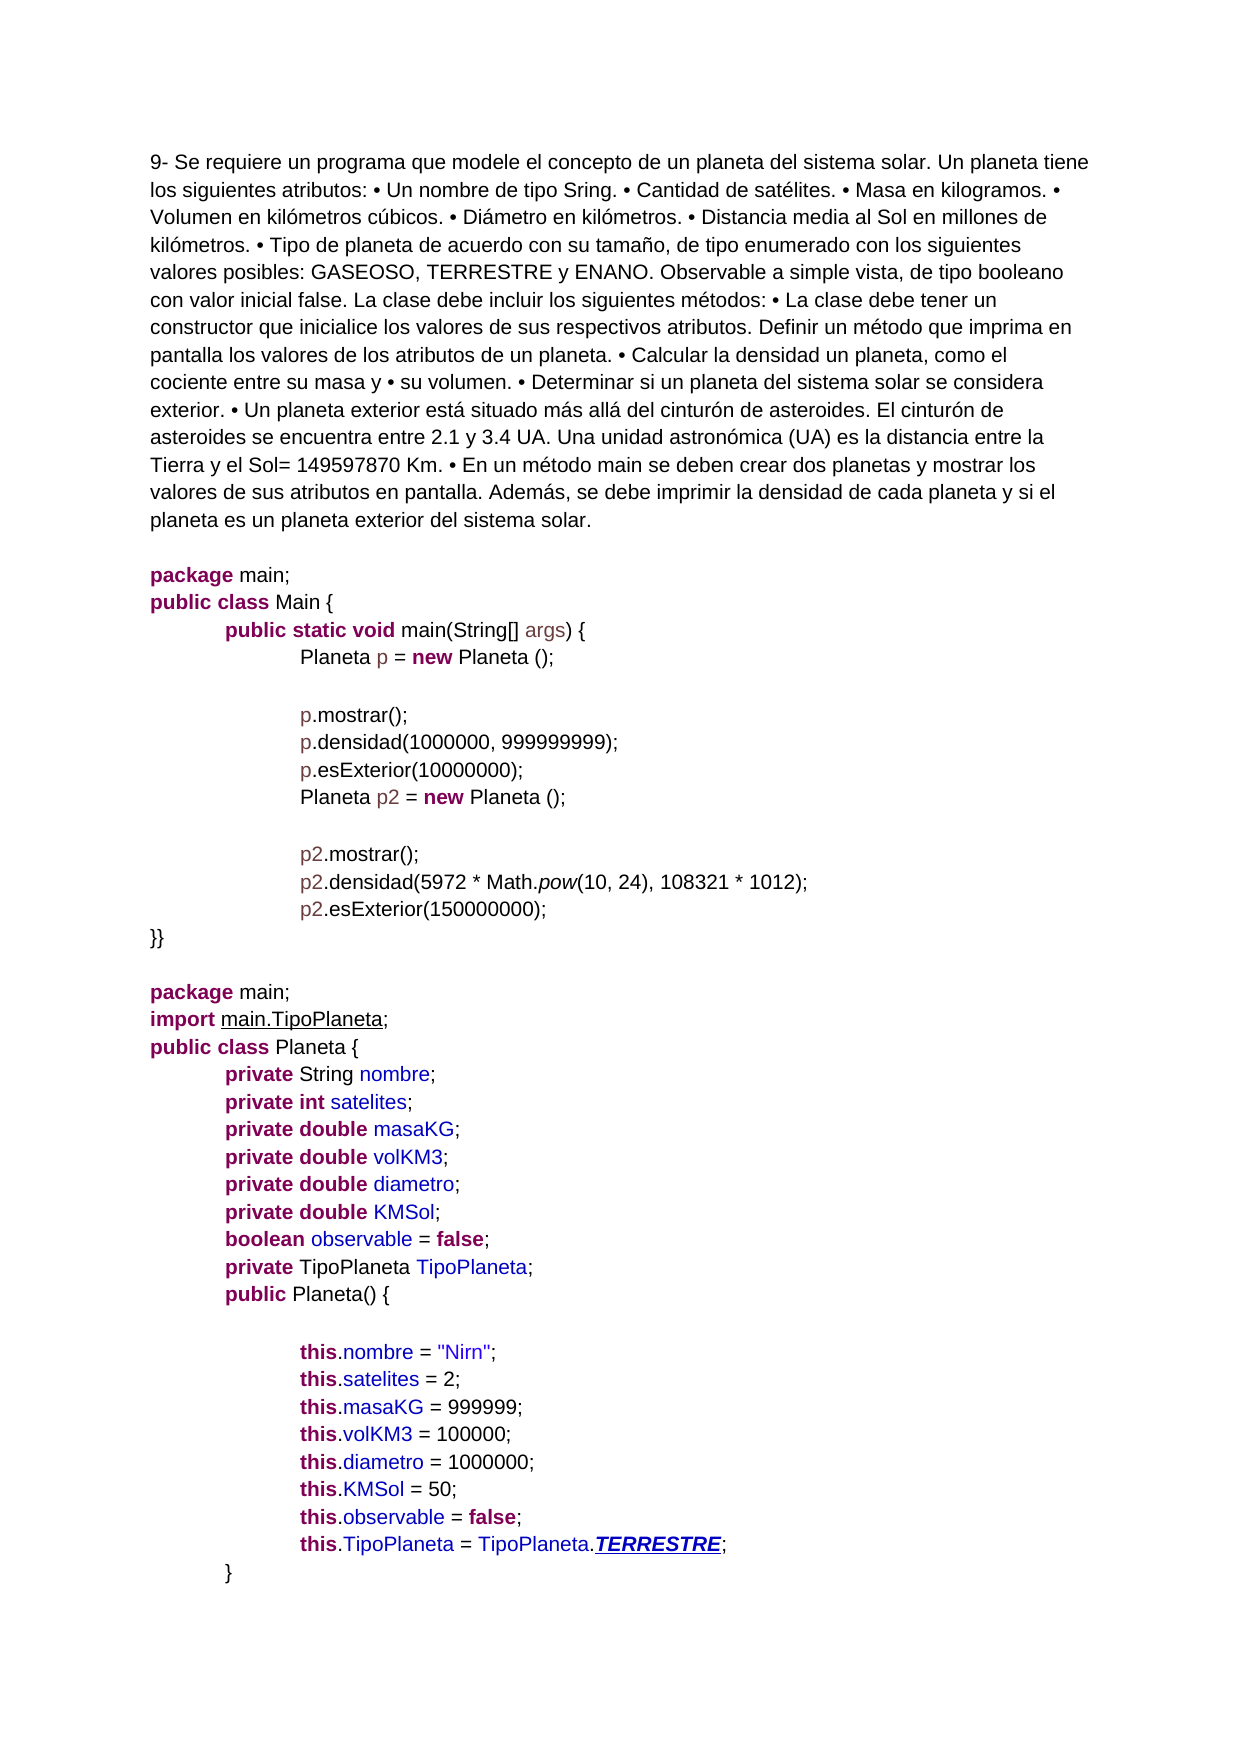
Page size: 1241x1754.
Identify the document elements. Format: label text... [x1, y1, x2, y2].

text p.mostrar(); [150, 702, 1090, 726]
text public Planeta() { [150, 1282, 1090, 1306]
text this.TipoPlaneta = TipoPlaneta.TERRESTRE; [150, 1532, 1090, 1556]
text import main.TipoPlaneta; [150, 1007, 1090, 1031]
text package main; [150, 562, 1090, 586]
text p2.esExterior(150000000); [150, 897, 1090, 921]
text p2.mostrar(); [150, 842, 1090, 866]
text }} [150, 925, 1090, 949]
text p2.densidad(5972 * Math.pow(10, 24), 108321 * 1012); [150, 870, 1090, 894]
text boolean observable = false; [150, 1227, 1090, 1251]
text private double diametro; [150, 1172, 1090, 1196]
text private TipoPlaneta TipoPlaneta; [150, 1255, 1090, 1279]
text p.esExterior(10000000); [150, 757, 1090, 781]
text Planeta p = new Planeta (); [150, 645, 1090, 669]
text this.masaKG = 999999; [150, 1395, 1090, 1419]
text public static void main(String[] args) { [150, 617, 1090, 641]
text this.nombre = "Nirn"; [150, 1340, 1090, 1364]
text 9- Se requiere un programa que modele el concepto de un planeta del sistema solar. Un planeta tiene los siguientes atributos: • Un nombre de tipo Sring. • Cantidad de satélites. • Masa en kilogramos. • Volumen en kilómetros cúbicos. • Diámetro en kilómetros. • Distancia media al Sol en millones de kilómetros. • Tipo de planeta de acuerdo con su tamaño, de tipo enumerado con los siguientes valores posibles: GASEOSO, TERRESTRE y ENANO. Observable a simple vista, de tipo booleano con valor inicial false. La clase debe incluir los siguientes métodos: • La clase debe tener un constructor que inicialice los valores de sus respectivos atributos. Definir un método que imprima en pantalla los valores de los atributos de un planeta. • Calcular la densidad un planeta, como el cociente entre su masa y • su volumen. • Determinar si un planeta del sistema solar se considera exterior. • Un planeta exterior está situado más allá del cinturón de asteroides. El cinturón de asteroides se encuentra entre 2.1 y 3.4 UA. Una unidad astronómica (UA) es la distancia entre la Tierra y el Sol= 149597870 Km. • En un método main se deben crear dos planetas y mostrar los valores de sus atributos en pantalla. Además, se debe imprimir la densidad de cada planeta y si el planeta es un planeta exterior del sistema solar. [150, 150, 1090, 531]
text public class Main { [150, 590, 1090, 614]
text package main; [150, 980, 1090, 1004]
text p.densidad(1000000, 999999999); [150, 730, 1090, 754]
text private double masaKG; [150, 1117, 1090, 1141]
text this.observable = false; [150, 1505, 1090, 1529]
text private String nombre; [150, 1062, 1090, 1086]
text } [150, 1560, 1090, 1584]
text private double KMSol; [150, 1200, 1090, 1224]
text private double volKM3; [150, 1145, 1090, 1169]
text this.KMSol = 50; [150, 1477, 1090, 1501]
text this.volKM3 = 100000; [150, 1422, 1090, 1446]
text public class Planeta { [150, 1035, 1090, 1059]
text private int satelites; [150, 1090, 1090, 1114]
text Planeta p2 = new Planeta (); [150, 785, 1090, 809]
text this.diametro = 1000000; [150, 1450, 1090, 1474]
text this.satelites = 2; [150, 1367, 1090, 1391]
